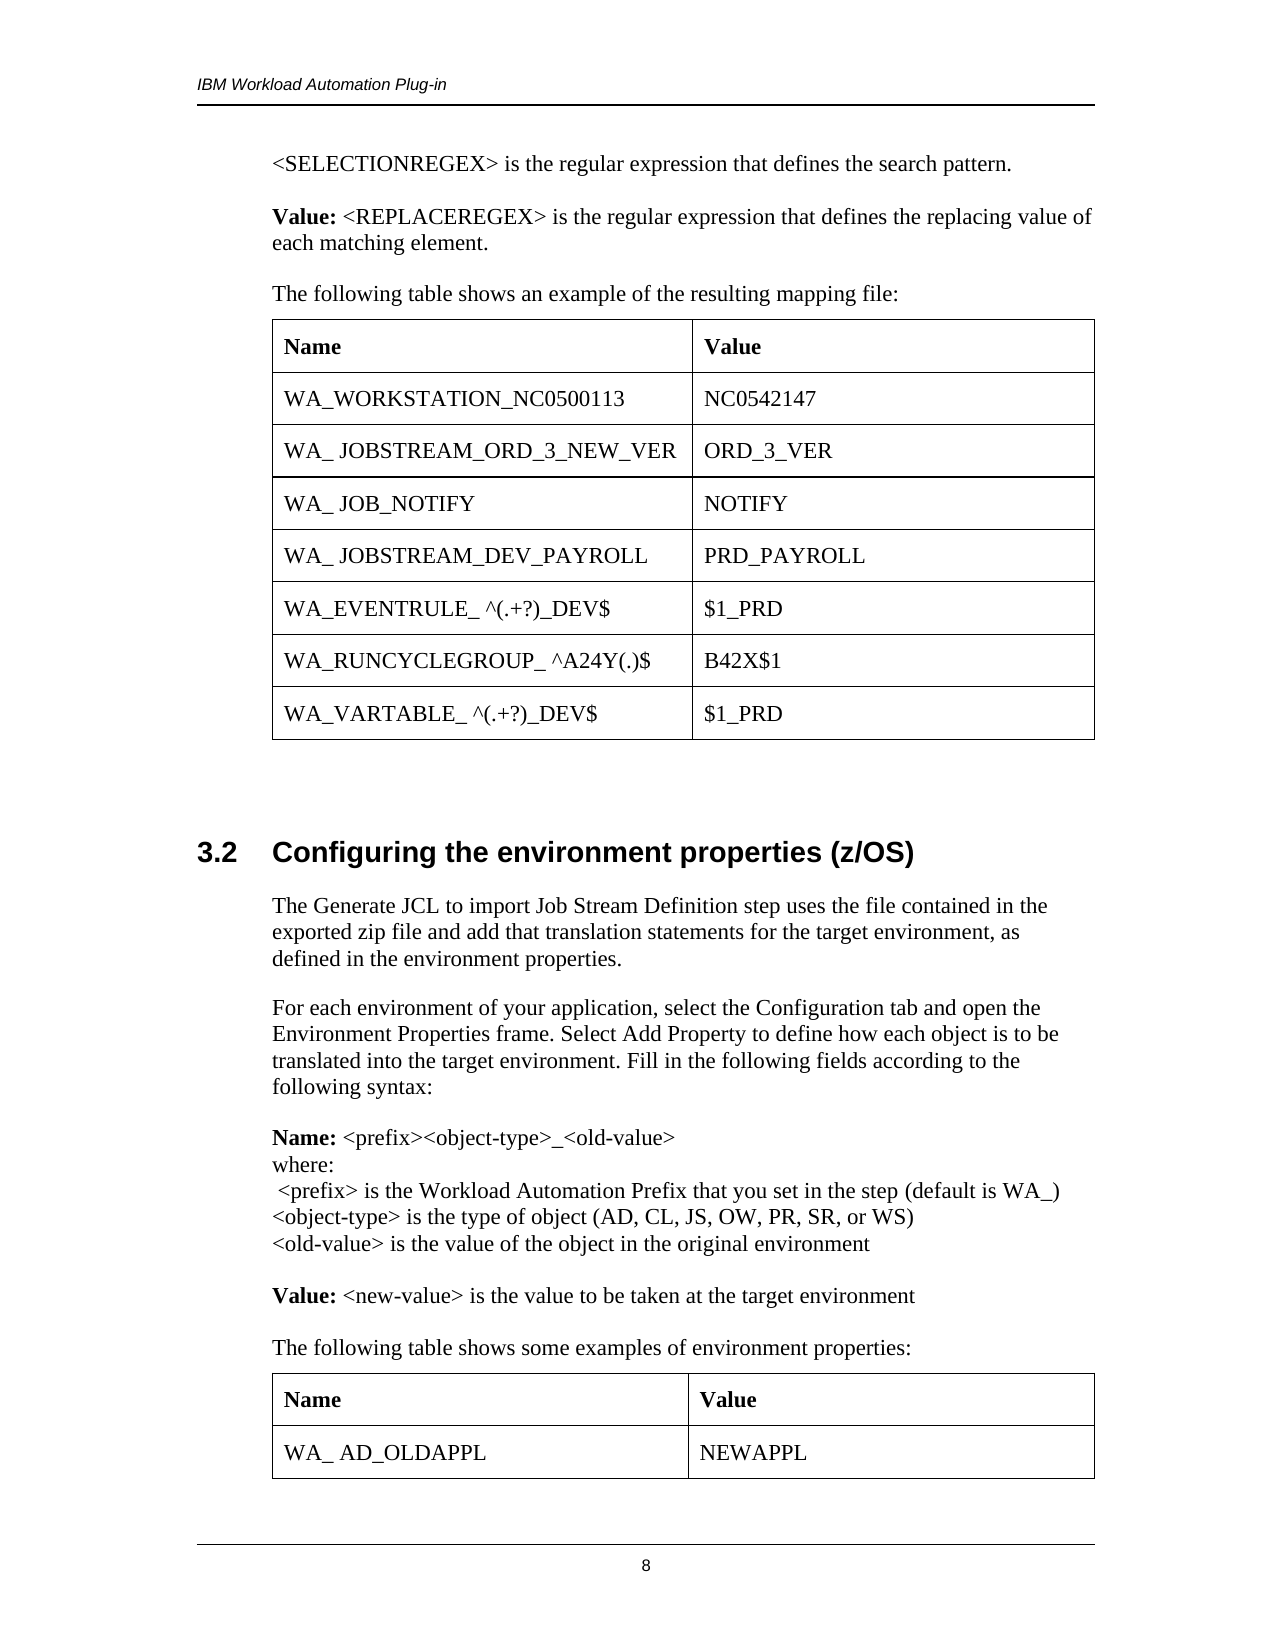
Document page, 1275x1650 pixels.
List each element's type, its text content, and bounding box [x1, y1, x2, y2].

text The following table shows an example of the resulting mapping file: [272, 280, 1095, 307]
table_cell NEWAPPL [689, 1426, 1094, 1477]
table_header Value [693, 320, 1094, 372]
table_cell ORD_3_VER [693, 425, 1094, 476]
table_header Name [273, 320, 692, 372]
table_cell WA_ JOB_NOTIFY [273, 478, 692, 529]
text Name: <prefix><object-type>_<old-value> where: <prefix> is the Workload Automation Prefix that you set in the step (default is WA_) <object-type> is the type of object (AD, CL, JS, OW, PR, SR, or WS) <old-value> is the value of the object in the original environment Value: <new-value> is the value to be taken at the target environment [272, 1124, 1095, 1309]
table_cell PRD_PAYROLL [693, 530, 1094, 581]
table_cell WA_ AD_OLDAPPL [273, 1426, 688, 1477]
table_header Value [689, 1374, 1094, 1425]
text The Generate JCL to import Job Stream Definition step uses the file contained in the exported zip file and add that translation statements for the target environment, as defined in the environment properties. [272, 892, 1095, 971]
table_cell WA_RUNCYCLEGROUP_ ^A24Y(.)$ [273, 635, 692, 686]
text For each environment of your application, select the Configuration tab and open the Environment Properties frame. Select Add Property to define how each object is to be translated into the target environment. Fill in the following fields according to the following syntax: [272, 994, 1095, 1099]
table_header Name [273, 1374, 688, 1425]
table_cell B42X$1 [693, 635, 1094, 686]
subtitle Configuring the environment properties (z/OS) [197, 836, 1095, 869]
table_cell $1_PRD [693, 582, 1094, 634]
table_cell $1_PRD [693, 687, 1094, 738]
table_cell NC0542147 [693, 373, 1094, 424]
table_cell WA_ JOBSTREAM_DEV_PAYROLL [273, 530, 692, 581]
table_cell NOTIFY [693, 478, 1094, 529]
text The following table shows some examples of environment properties: [272, 1334, 1095, 1360]
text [272, 150, 1095, 255]
table_cell WA_VARTABLE_ ^(.+?)_DEV$ [273, 687, 692, 738]
table_cell WA_ JOBSTREAM_ORD_3_NEW_VER [273, 425, 692, 476]
table_cell WA_WORKSTATION_NC0500113 [273, 373, 692, 424]
table_cell WA_EVENTRULE_ ^(.+?)_DEV$ [273, 582, 692, 634]
